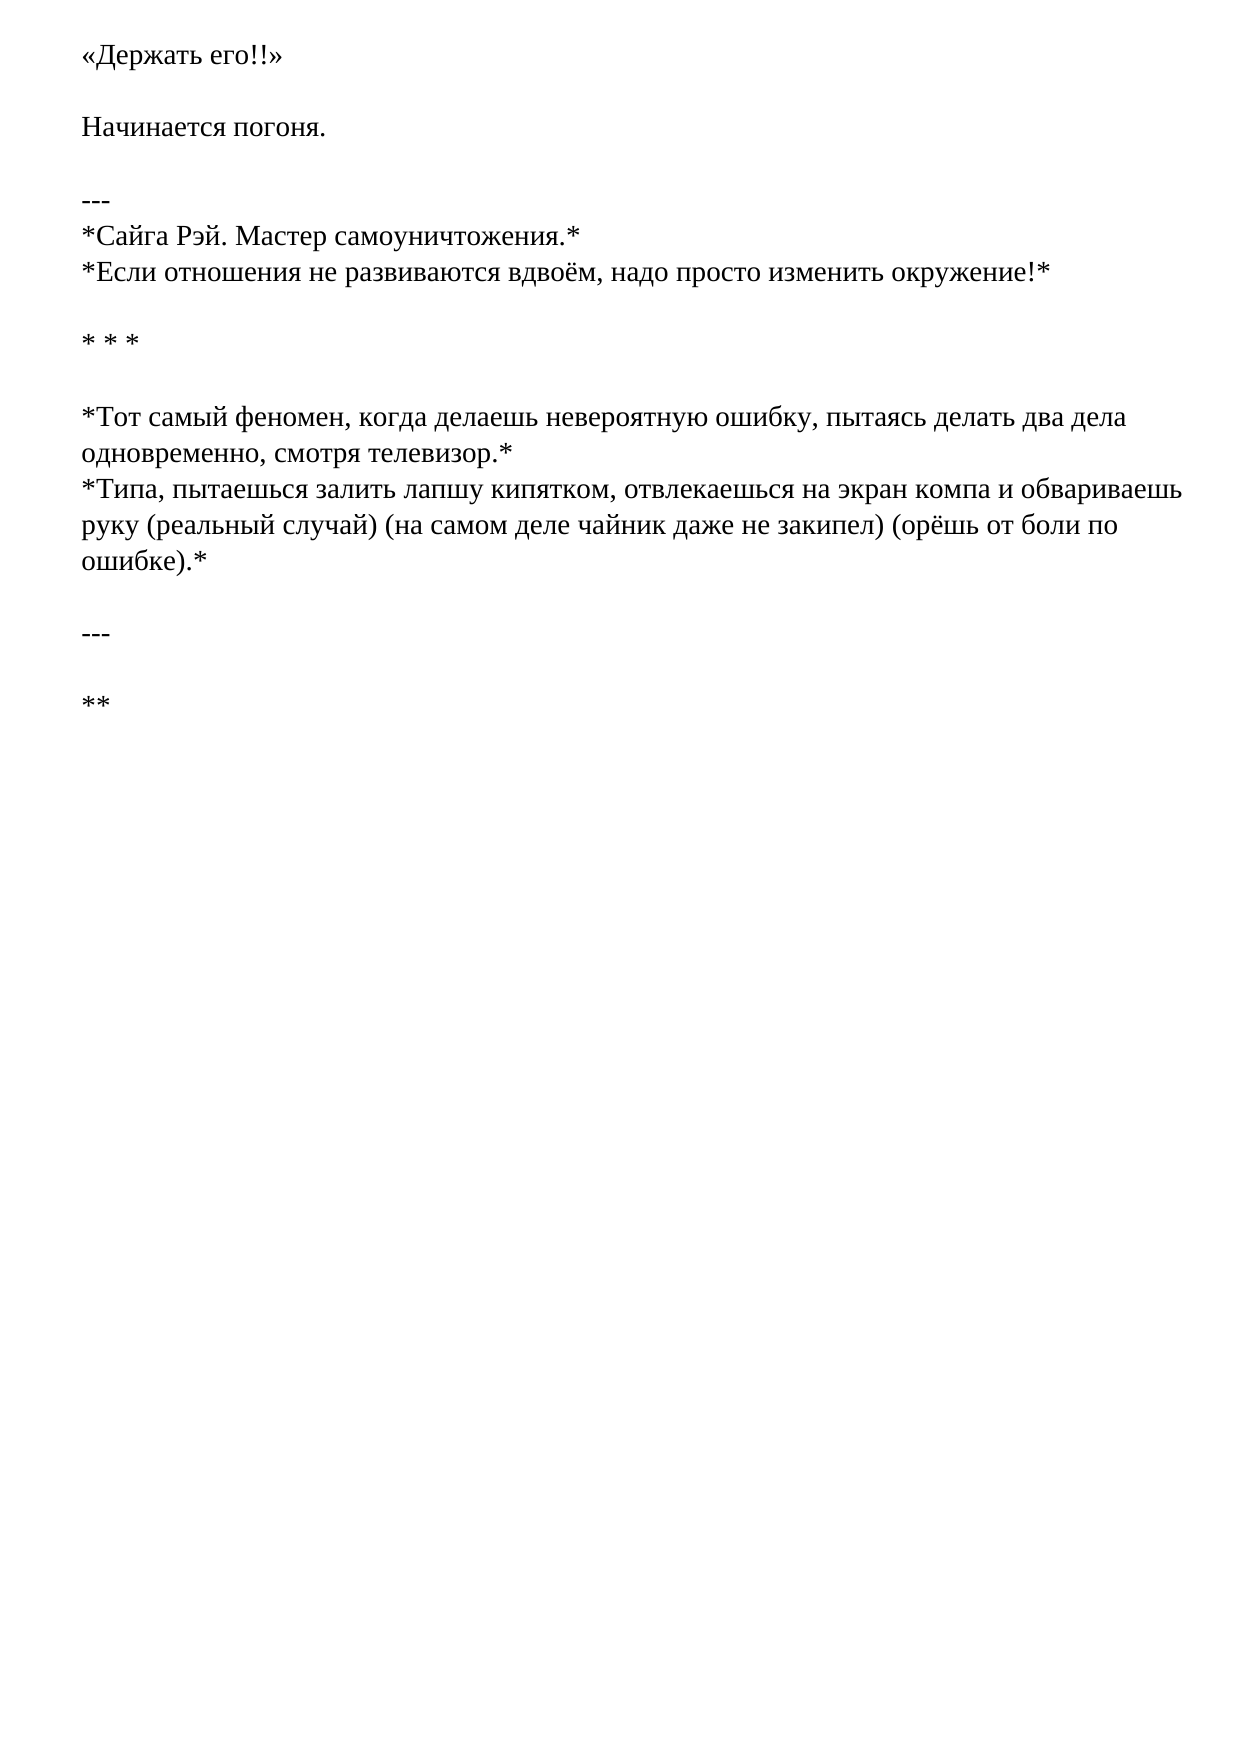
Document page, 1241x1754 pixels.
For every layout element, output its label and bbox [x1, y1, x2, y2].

text [81, 37, 1215, 721]
